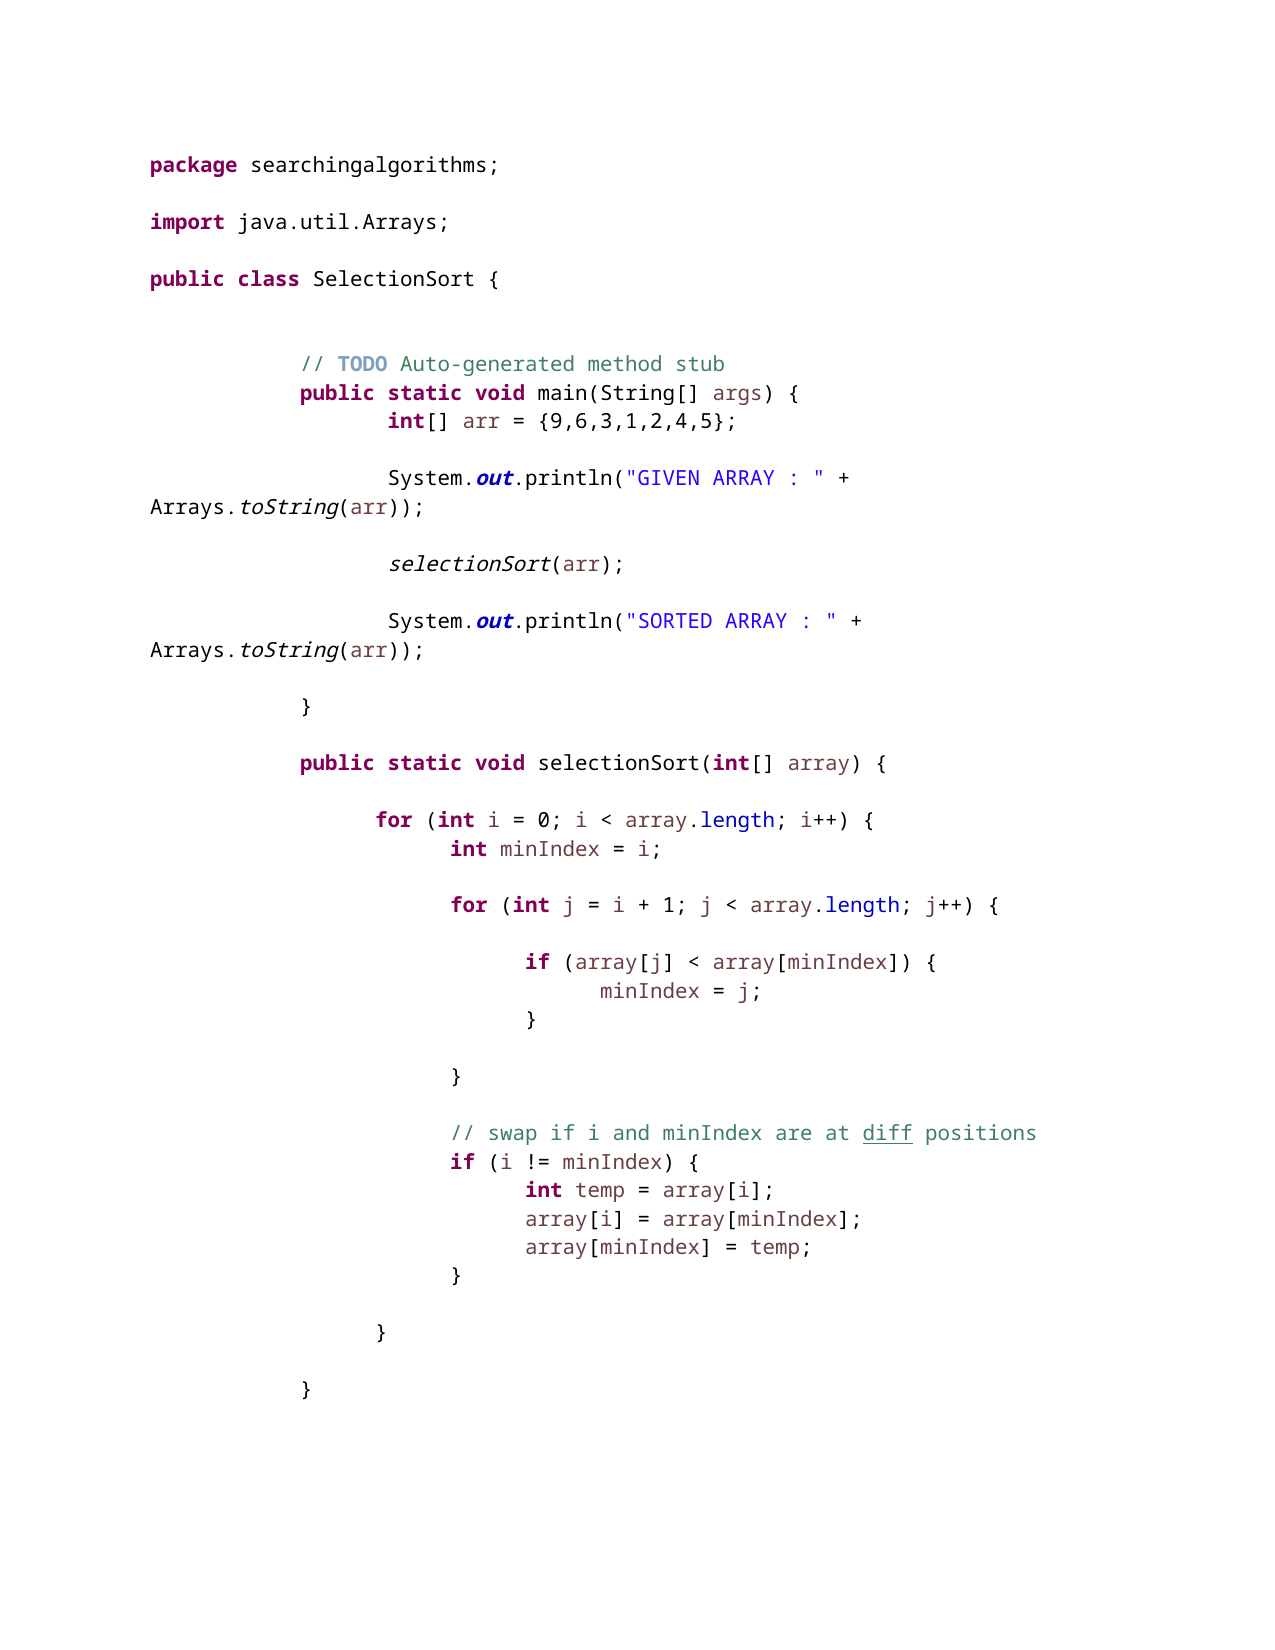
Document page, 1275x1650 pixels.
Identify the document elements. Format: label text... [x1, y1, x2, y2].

text System.out.println("GIVEN ARRAY : " + Arrays.toString(arr)); [150, 463, 1125, 520]
text public class SelectionSort { [150, 264, 1125, 292]
text if (array[j] < array[minIndex]) { [150, 947, 1125, 976]
text System.out.println("SORTED ARRAY : " + Arrays.toString(arr)); [150, 606, 1125, 663]
text if (i != minIndex) { [150, 1147, 1125, 1175]
text public static void selectionSort(int[] array) { [150, 748, 1125, 777]
text for (int i = 0; i < array.length; i++) { [150, 805, 1125, 834]
text } [150, 1317, 1125, 1346]
text public static void main(String[] args) { [150, 378, 1125, 406]
text // swap if i and minIndex are at diff positions [150, 1118, 1125, 1147]
text int temp = array[i]; [150, 1175, 1125, 1204]
text selectionSort(arr); [150, 549, 1125, 577]
text array[minIndex] = temp; [150, 1232, 1125, 1261]
text int minIndex = i; [150, 834, 1125, 862]
text package searchingalgorithms; [150, 150, 1125, 178]
text } [150, 1061, 1125, 1090]
text } [150, 692, 1125, 720]
text // TODO Auto-generated method stub [150, 349, 1125, 378]
text } [150, 1374, 1125, 1403]
text } [150, 1261, 1125, 1289]
text array[i] = array[minIndex]; [150, 1204, 1125, 1232]
text } [150, 1004, 1125, 1033]
text for (int j = i + 1; j < array.length; j++) { [150, 891, 1125, 919]
text minIndex = j; [150, 976, 1125, 1004]
text import java.util.Arrays; [150, 207, 1125, 235]
text int[] arr = {9,6,3,1,2,4,5}; [150, 406, 1125, 435]
